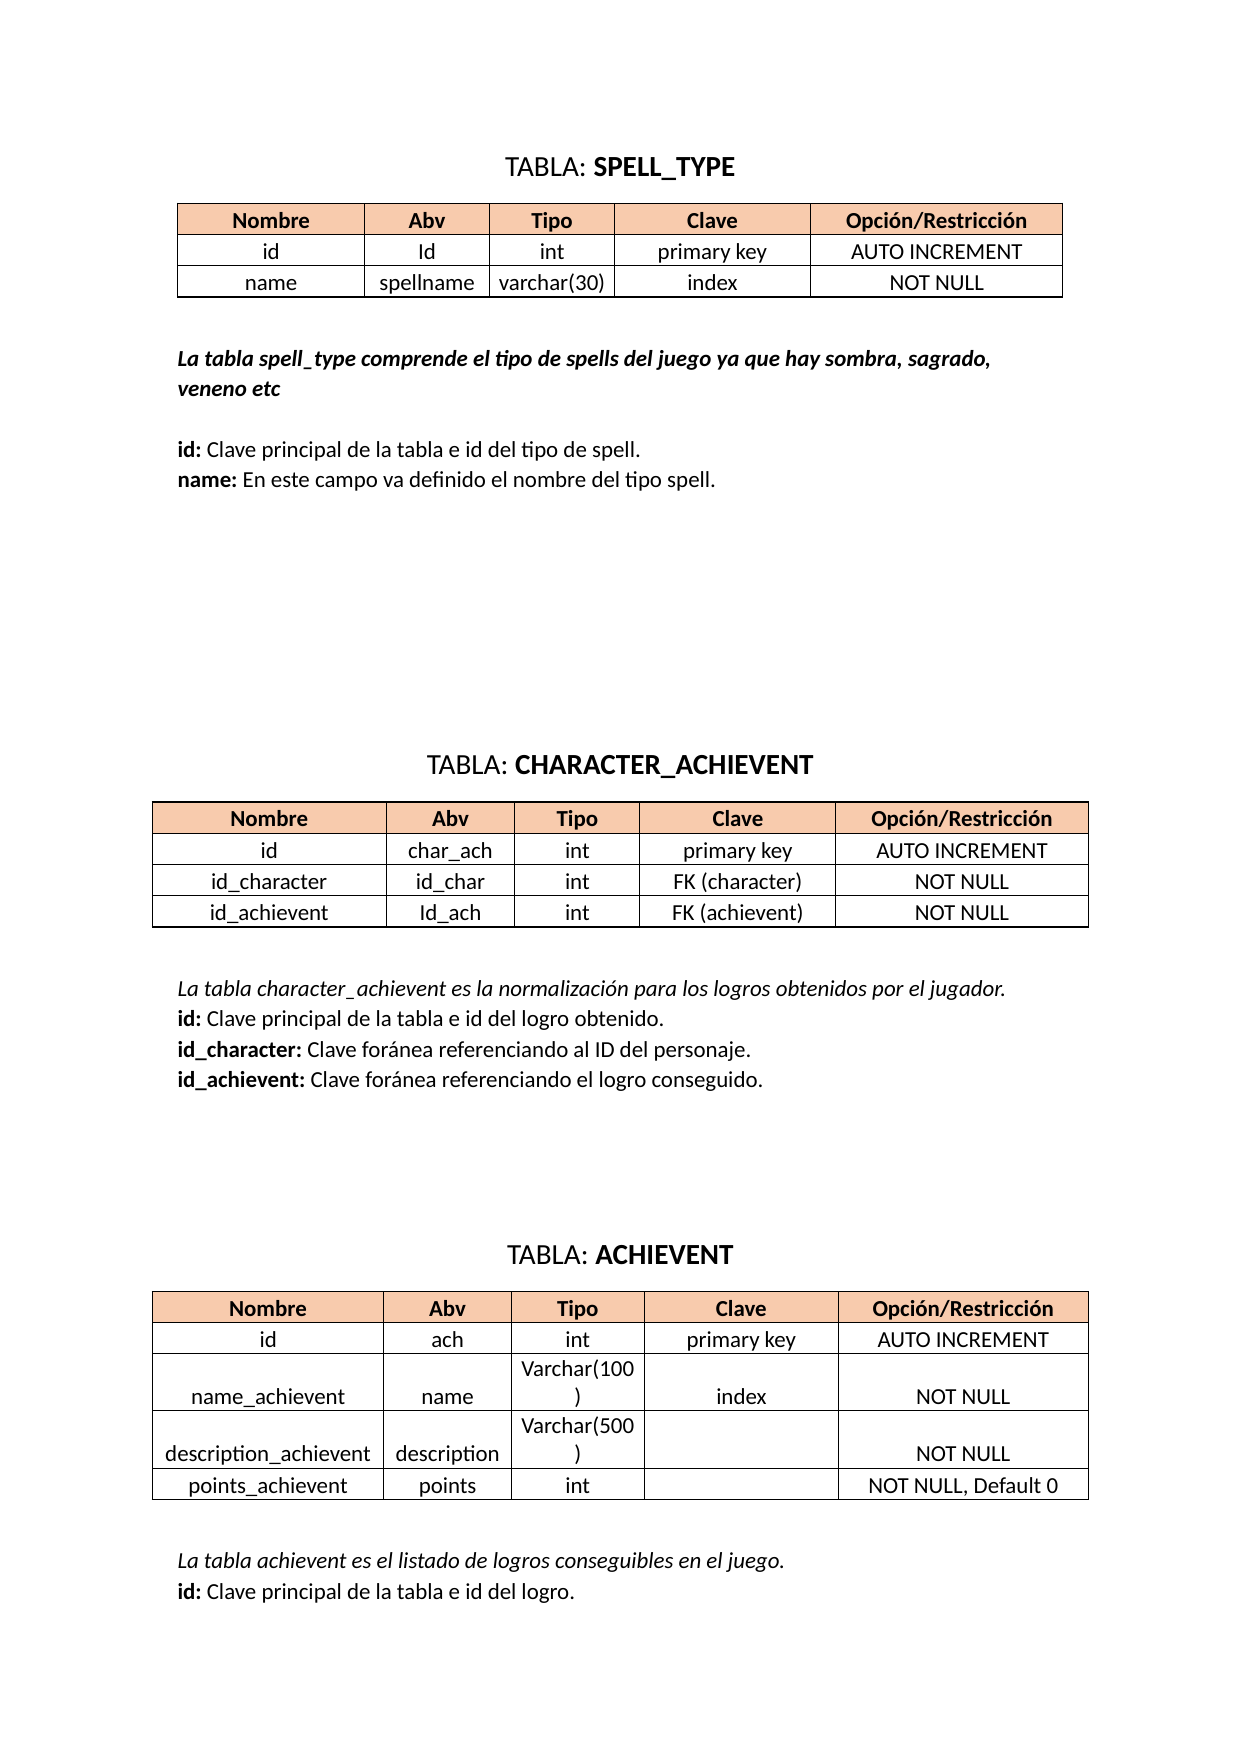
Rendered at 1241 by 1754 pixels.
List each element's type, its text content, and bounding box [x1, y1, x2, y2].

table_cell name [178, 266, 364, 296]
table_cell int [515, 834, 639, 864]
table_cell NOT NULL [811, 266, 1062, 296]
table_header Nombre [153, 1292, 383, 1322]
table_cell AUTO INCREMENT [836, 834, 1088, 864]
table_header Opción/Restricción [836, 803, 1088, 833]
table_header Abv [387, 803, 514, 833]
table_cell index [615, 266, 810, 296]
table_cell ach [384, 1323, 511, 1353]
text TABLA: SPELL_TYPE [177, 148, 1063, 183]
table_cell description [384, 1411, 511, 1467]
text id_character: Clave foránea referenciando al ID del personaje. [177, 1035, 1063, 1063]
table_header Opción/Restricción [839, 1292, 1088, 1322]
table_cell id [153, 834, 386, 864]
table_cell points [384, 1469, 511, 1499]
table_header Tipo [512, 1292, 644, 1322]
table_header Abv [365, 204, 489, 234]
table_cell int [490, 235, 614, 265]
table_cell name_achievent [153, 1354, 383, 1410]
table_cell id_character [153, 865, 386, 895]
table_cell int [515, 896, 639, 926]
table_header Nombre [153, 803, 386, 833]
table_cell char_ach [387, 834, 514, 864]
table_cell primary key [615, 235, 810, 265]
table_cell Varchar(100) [512, 1354, 644, 1410]
text id_achievent: Clave foránea referenciando el logro conseguido. [177, 1065, 1063, 1093]
table_cell id [178, 235, 364, 265]
table_cell description_achievent [153, 1411, 383, 1467]
table_cell [645, 1411, 838, 1467]
text TABLA: CHARACTER_ACHIEVENT [177, 746, 1063, 782]
table_cell NOT NULL [836, 865, 1088, 895]
table_cell points_achievent [153, 1469, 383, 1499]
table_header Clave [645, 1292, 838, 1322]
table_cell NOT NULL [839, 1411, 1088, 1467]
table_cell int [512, 1323, 644, 1353]
text La tabla spell_type comprende el tipo de spells del juego ya que hay sombra, sagrado, veneno etc [177, 344, 1063, 403]
table_cell FK (character) [640, 865, 835, 895]
table_cell NOT NULL [839, 1354, 1088, 1410]
table_cell NOT NULL, Default 0 [839, 1469, 1088, 1499]
table_cell primary key [640, 834, 835, 864]
table_cell NOT NULL [836, 896, 1088, 926]
table_cell Id_ach [387, 896, 514, 926]
table_header Tipo [490, 204, 614, 234]
text TABLA: ACHIEVENT [177, 1236, 1063, 1271]
table_cell primary key [645, 1323, 838, 1353]
text id: Clave principal de la tabla e id del tipo de spell. [177, 405, 1063, 463]
table_cell varchar(30) [490, 266, 614, 296]
table_header Clave [640, 803, 835, 833]
table_cell FK (achievent) [640, 896, 835, 926]
text name: En este campo va definido el nombre del tipo spell. [177, 465, 1063, 493]
text La tabla achievent es el listado de logros conseguibles en el juego. id: Clave principal de la tabla e id del logro. [177, 1547, 1063, 1605]
table_cell int [512, 1469, 644, 1499]
table_cell name [384, 1354, 511, 1410]
table_header Nombre [178, 204, 364, 234]
table_cell index [645, 1354, 838, 1410]
table_cell int [515, 865, 639, 895]
table_cell spellname [365, 266, 489, 296]
table_cell [645, 1469, 838, 1499]
table_header Opción/Restricción [811, 204, 1062, 234]
table_cell Varchar(500) [512, 1411, 644, 1467]
table_cell AUTO INCREMENT [839, 1323, 1088, 1353]
table_cell AUTO INCREMENT [811, 235, 1062, 265]
table_header Abv [384, 1292, 511, 1322]
table_header Tipo [515, 803, 639, 833]
table_header Clave [615, 204, 810, 234]
table_cell id_char [387, 865, 514, 895]
table_cell id [153, 1323, 383, 1353]
text La tabla character_achievent es la normalización para los logros obtenidos por el jugador. id: Clave principal de la tabla e id del logro obtenido. [177, 974, 1063, 1032]
table_cell Id [365, 235, 489, 265]
table_cell id_achievent [153, 896, 386, 926]
